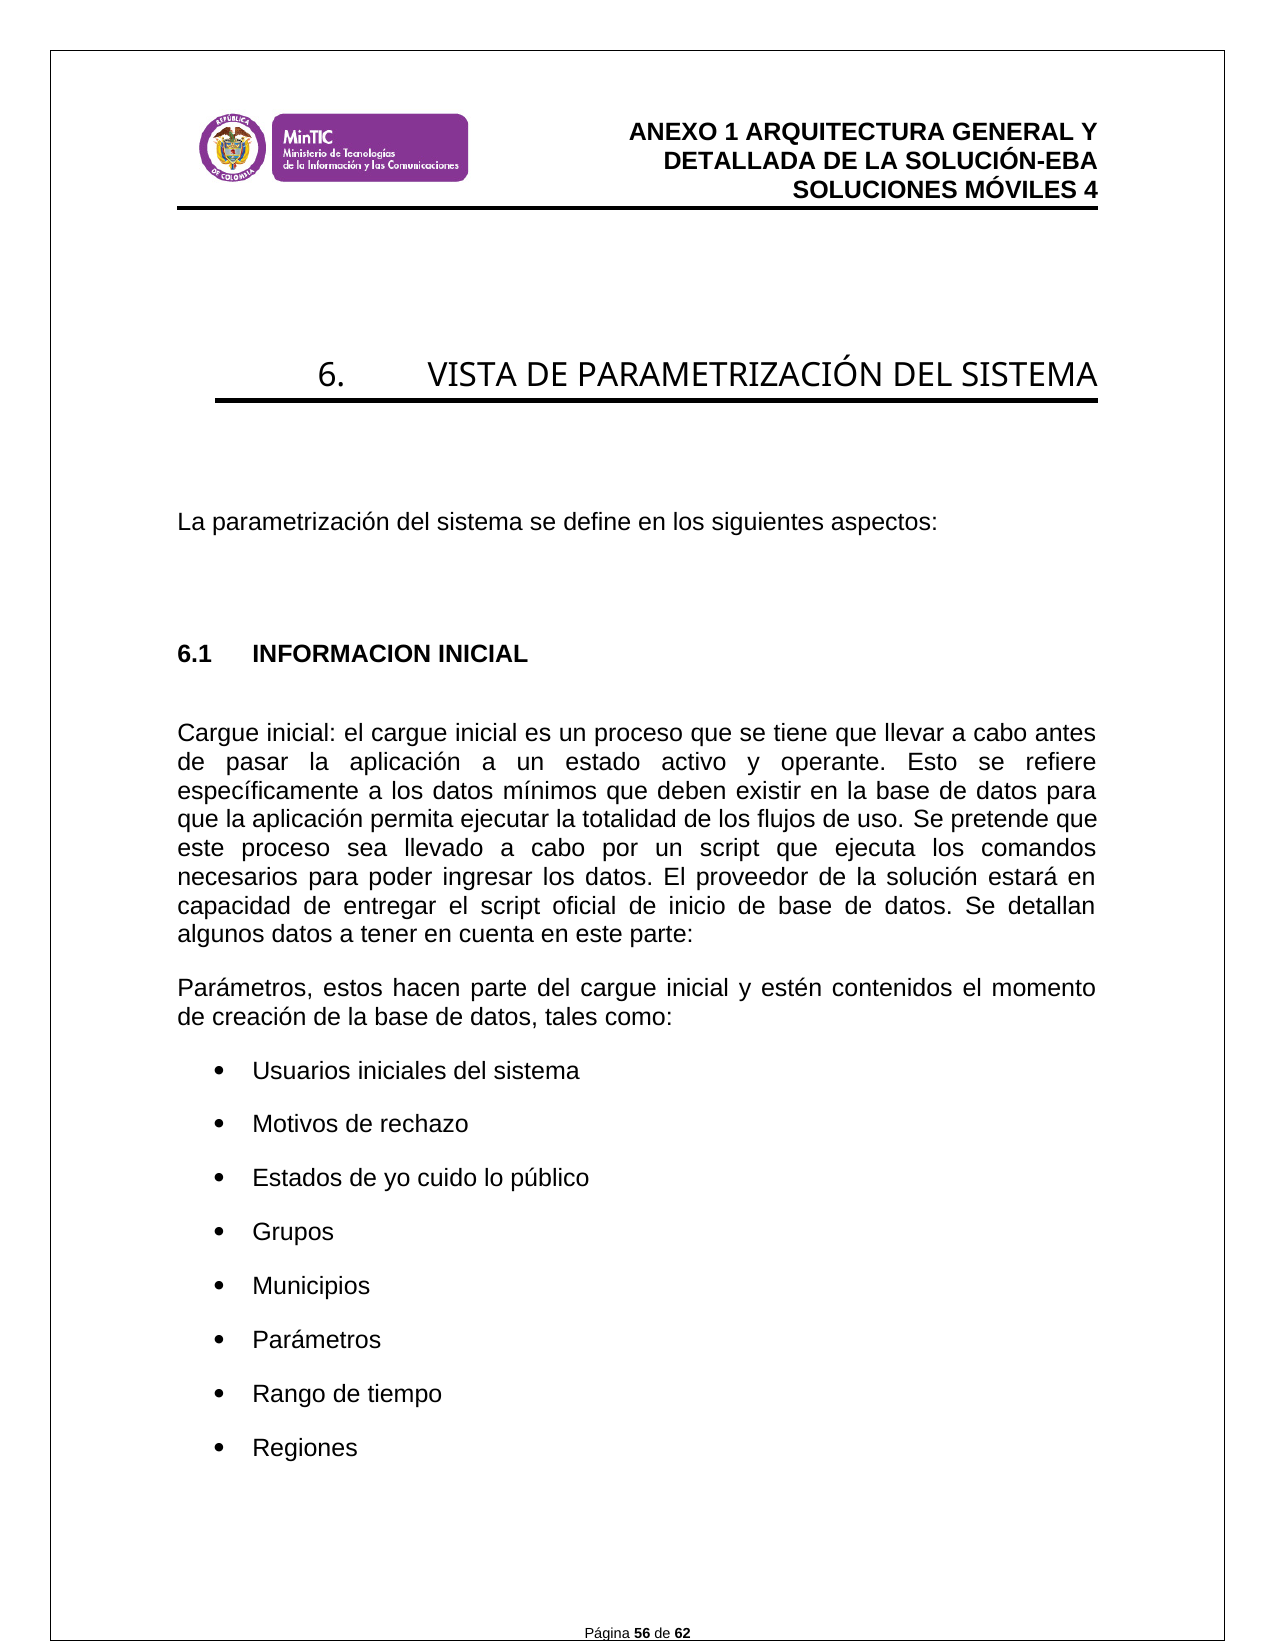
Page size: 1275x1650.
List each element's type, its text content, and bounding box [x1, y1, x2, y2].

list Parámetros [214, 1325, 1098, 1354]
list Regiones [214, 1433, 1098, 1461]
list Usuarios iniciales del sistema [214, 1056, 1098, 1084]
list Rango de tiempo [214, 1379, 1098, 1408]
text a parametrización del sistema se define en los siguientes aspectos: [177, 507, 1098, 536]
text Parámetros, estos hacen parte del cargue inicial y estén contenidos el momento de creación de la base de datos, tales como: [177, 973, 1098, 1031]
list Motivos de rechazo [214, 1109, 1098, 1138]
list Municipios [214, 1271, 1098, 1300]
list VISTA DE PARAMETRIZACIÓN DEL SISTEMA [214, 351, 1098, 403]
text INFORMACION INICIAL [177, 639, 1098, 668]
text Cargue inicial: el cargue inicial es un proceso que se tiene que llevar a cabo antes de pasar la aplicación a un estado activo y operante. Esto se refiere específicamente a los datos mínimos que deben existir en la base de datos para que la aplicación permita ejecutar la totalidad de los flujos de uso. Se pretende que este proceso sea llevado a cabo por un script que ejecuta los comandos necesarios para poder ingresar los datos. El proveedor de la solución estará en capacidad de entregar el script oficial de inicio de base de datos. Se detallan algunos datos a tener en cuenta en este parte: [177, 718, 1098, 948]
list Estados de yo cuido lo público [214, 1163, 1098, 1192]
picture [192, 95, 483, 184]
list Grupos [214, 1217, 1098, 1246]
